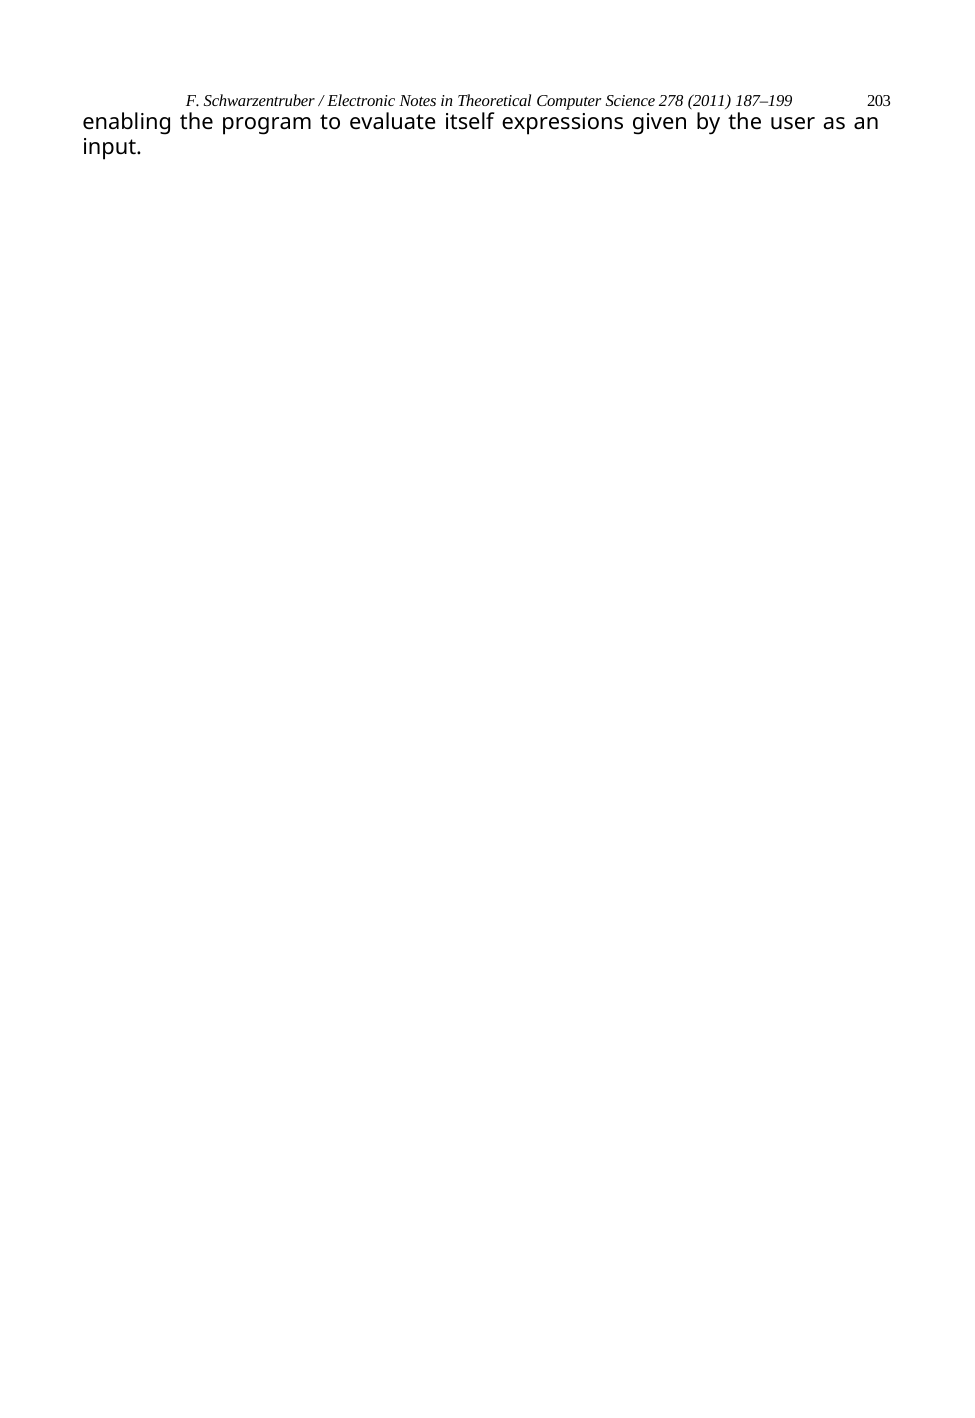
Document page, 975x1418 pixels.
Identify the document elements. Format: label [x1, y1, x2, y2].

text [82, 108, 881, 161]
